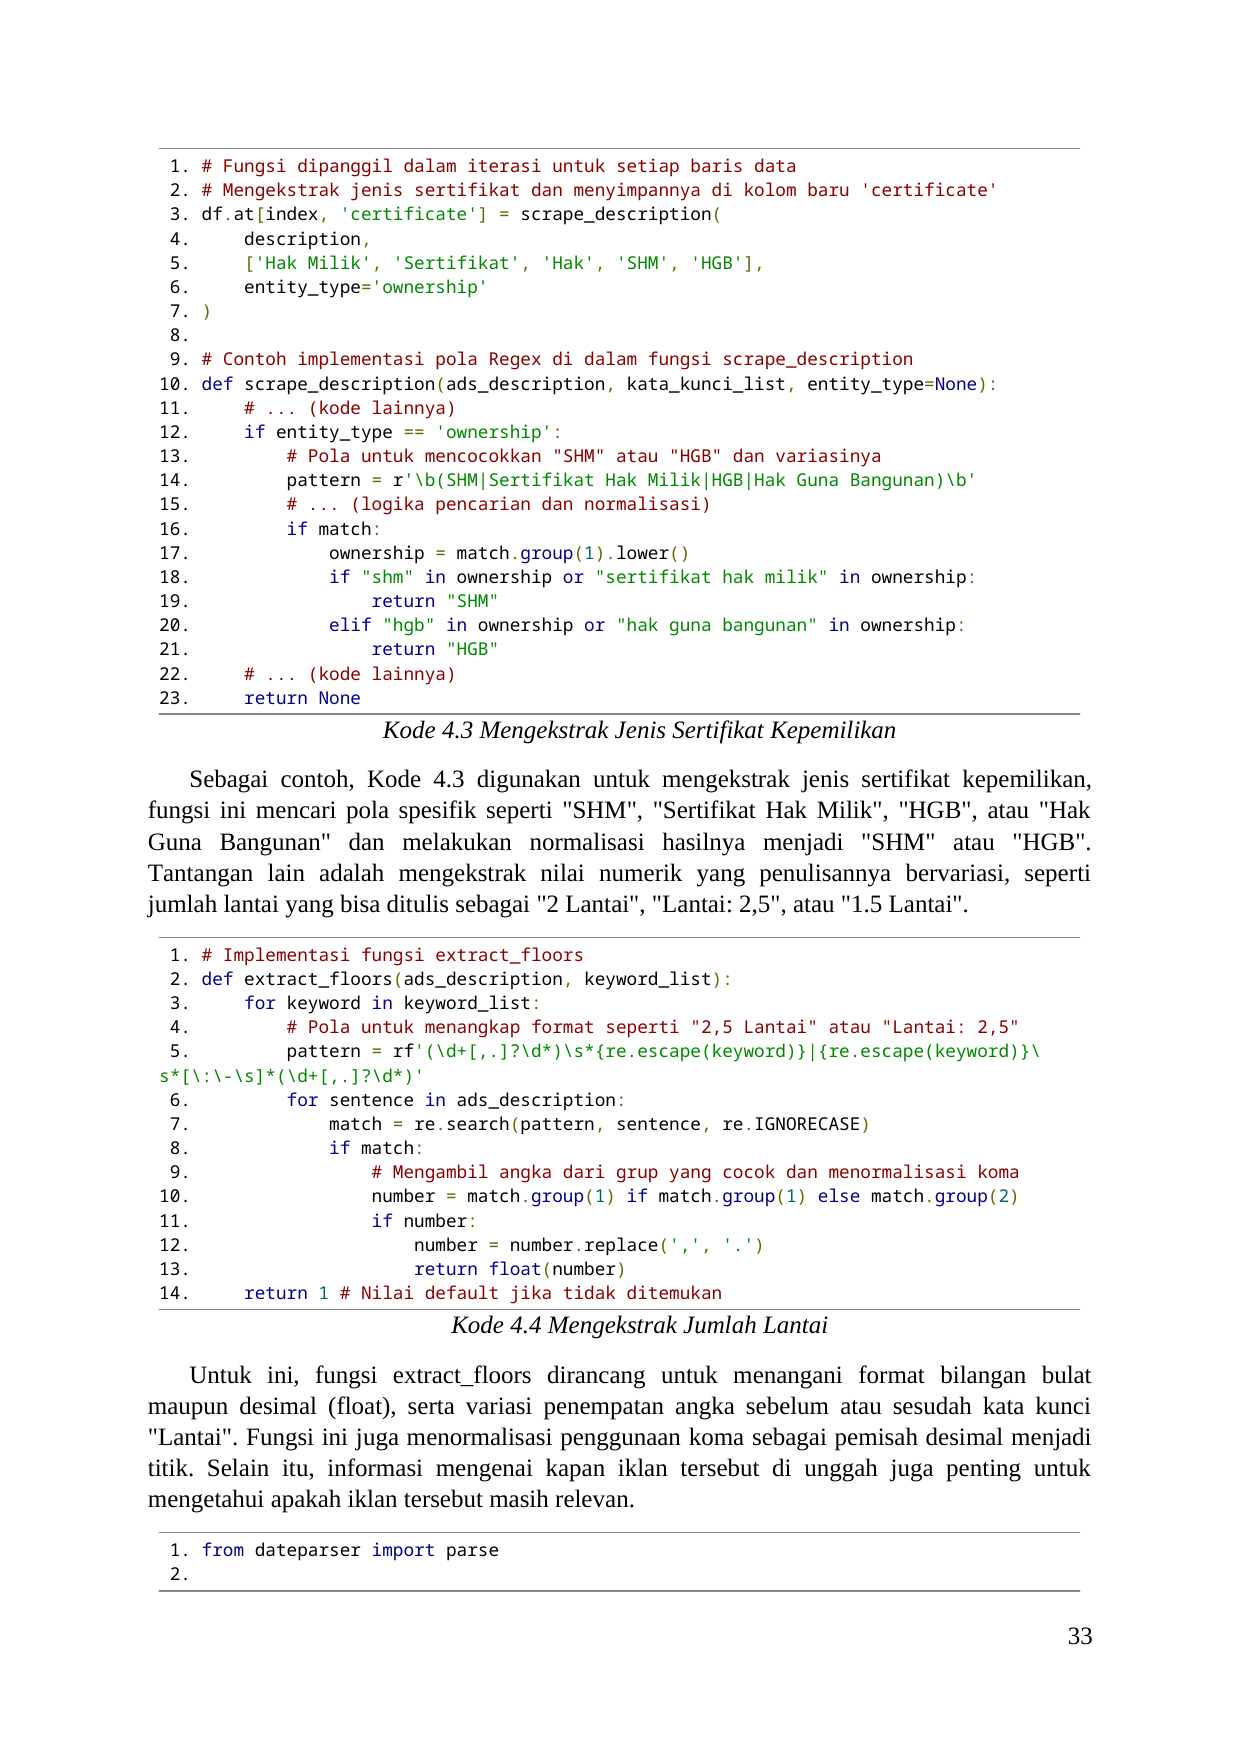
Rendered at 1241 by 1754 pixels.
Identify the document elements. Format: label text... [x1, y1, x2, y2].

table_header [148, 1532, 1092, 1592]
text Untuk ini, fungsi extract_floors dirancang untuk menangani format bilangan bulat maupun desimal (float), serta variasi penempatan angka sebelum atau sesudah kata kunci "Lantai". Fungsi ini juga menormalisasi penggunaan koma sebagai pemisah desimal menjadi titik. Selain itu, informasi mengenai kapan iklan tersebut di unggah juga penting untuk mengetahui apakah iklan tersebut masih relevan. [148, 1360, 1092, 1513]
text Kode 4.4 Mengekstrak Jumlah Lantai [148, 1310, 1092, 1339]
table_header 1. # Fungsi dipanggil dalam iterasi untuk setiap baris data 2. # Mengekstrak jenis sertifikat dan menyimpannya di kolom baru 'certificate' 3. df.at[index, 'certificate'] = scrape_description( 4. description, 5. ['Hak Milik', 'Sertifikat', 'Hak', 'SHM', 'HGB'], 6. entity_type='ownership' 7. ) 8. 9. # Contoh implementasi pola Regex di dalam fungsi scrape_description 10. def scrape_description(ads_description, kata_kunci_list, entity_type=None): 11. # ... (kode lainnya) 12. if entity_type == 'ownership': 13. # Pola untuk mencocokkan "SHM" atau "HGB" dan variasinya 14. pattern = r'\b(SHM|Sertifikat Hak Milik|HGB|Hak Guna Bangunan)\b' 15. # ... (logika pencarian dan normalisasi) 16. if match: 17. ownership = match.group(1).lower() 18. if "shm" in ownership or "sertifikat hak milik" in ownership: 19. return "SHM" 20. elif "hgb" in ownership or "hak guna bangunan" in ownership: 21. return "HGB" 22. # ... (kode lainnya) 23. return None [148, 148, 1092, 715]
text Kode 4.3 Mengekstrak Jenis Sertifikat Kepemilikan [148, 715, 1092, 744]
text Sebagai contoh, Kode 4.3 digunakan untuk mengekstrak jenis sertifikat kepemilikan, fungsi ini mencari pola spesifik seperti "SHM", "Sertifikat Hak Milik", "HGB", atau "Hak Guna Bangunan" dan melakukan normalisasi hasilnya menjadi "SHM" atau "HGB". Tantangan lain adalah mengekstrak nilai numerik yang penulisannya bervariasi, seperti jumlah lantai yang bisa ditulis sebagai "2 Lantai", "Lantai: 2,5", atau "1.5 Lantai". [148, 764, 1092, 917]
table_header 1. # Implementasi fungsi extract_floors 2. def extract_floors(ads_description, keyword_list): 3. for keyword in keyword_list: 4. # Pola untuk menangkap format seperti "2,5 Lantai" atau "Lantai: 2,5" 5. pattern = rf'(\d+[,.]?\d*)\s*{re.escape(keyword)}|{re.escape(keyword)}\s*[\:\-\s]*(\d+[,.]?\d*)' 6. for sentence in ads_description: 7. match = re.search(pattern, sentence, re.IGNORECASE) 8. if match: 9. # Mengambil angka dari grup yang cocok dan menormalisasi koma 10. number = match.group(1) if match.group(1) else match.group(2) 11. if number: 12. number = number.replace(',', '.') 13. return float(number) 14. return 1 # Nilai default jika tidak ditemukan [148, 936, 1092, 1310]
